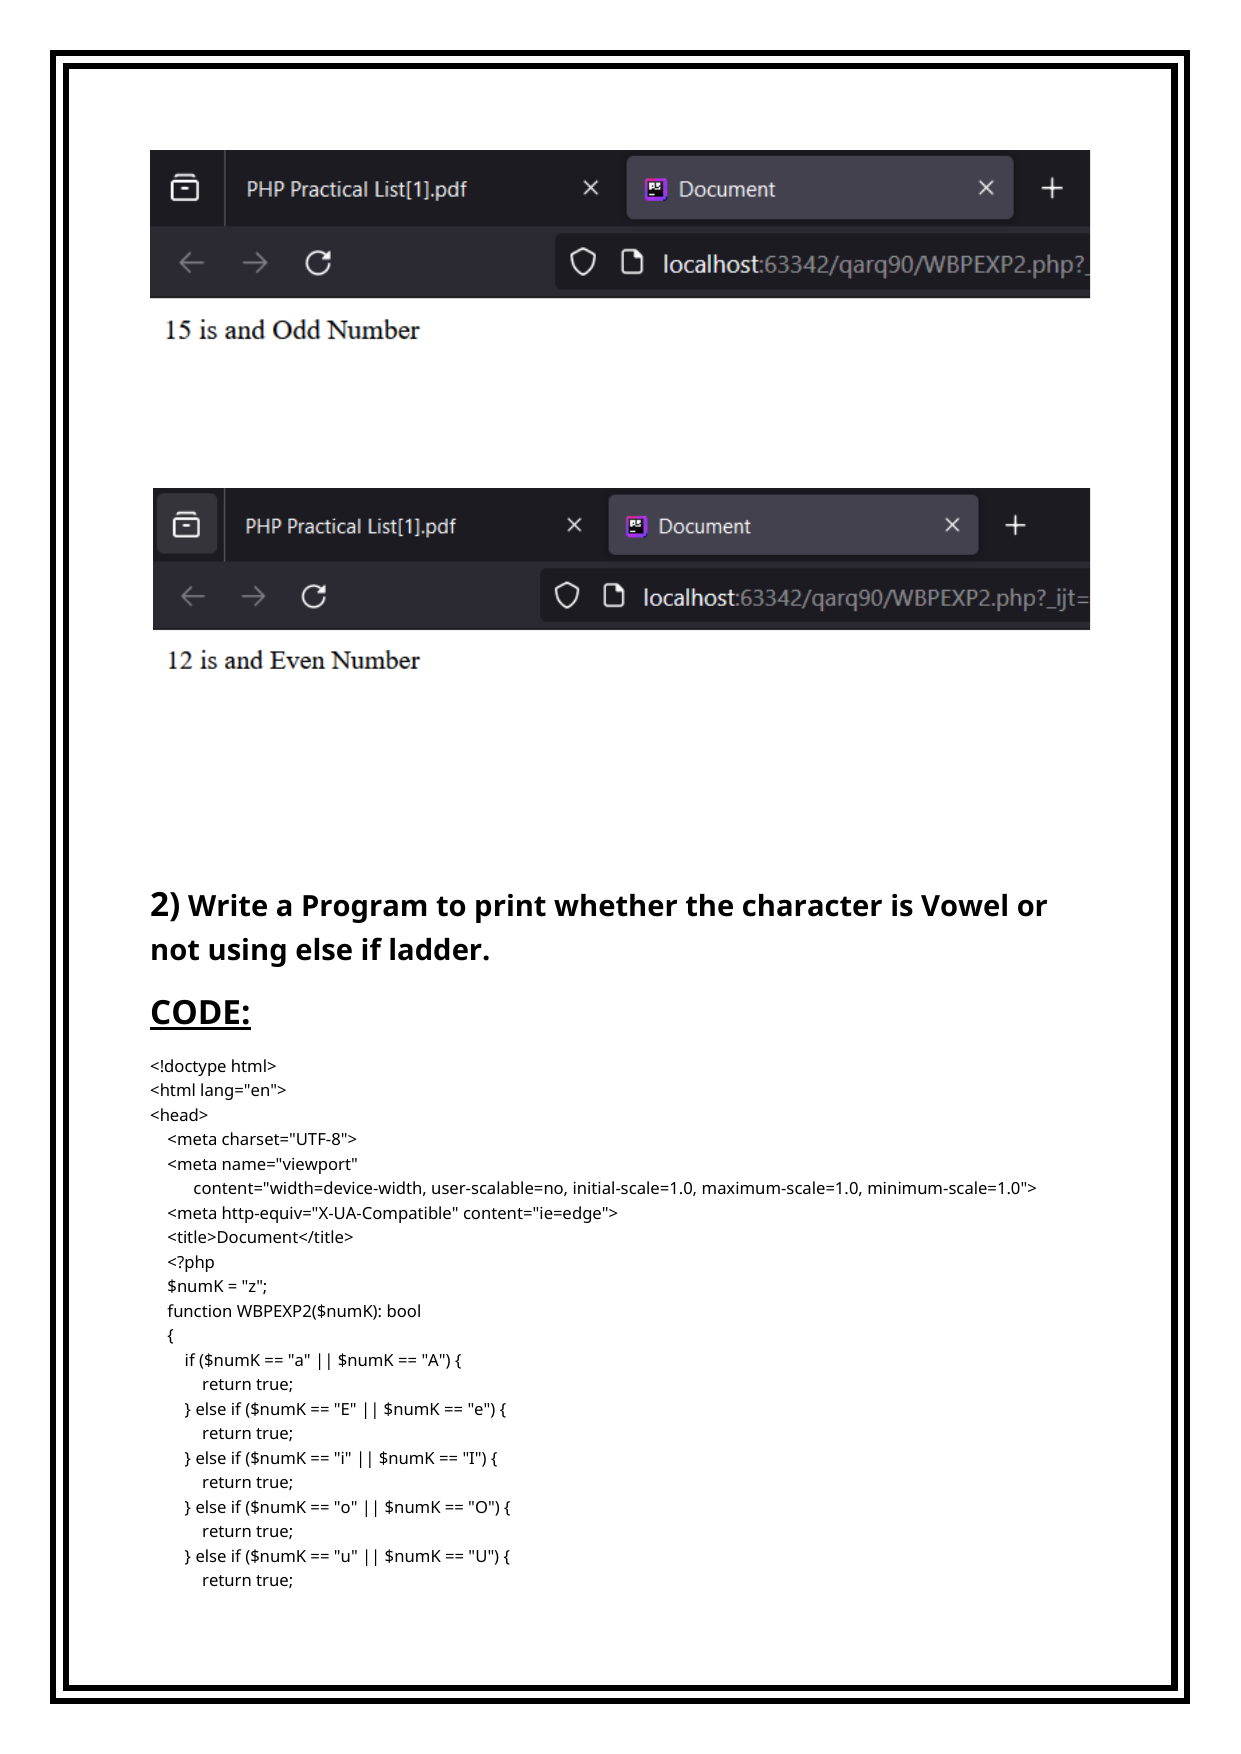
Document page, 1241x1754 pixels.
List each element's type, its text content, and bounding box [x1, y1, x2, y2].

picture [153, 488, 1091, 862]
picture [150, 150, 1091, 487]
text CODE: [150, 989, 1090, 1034]
text 2) Write a Program to print whether the character is Vowel or not using else if ladder. [150, 881, 1090, 969]
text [150, 1054, 1090, 1591]
